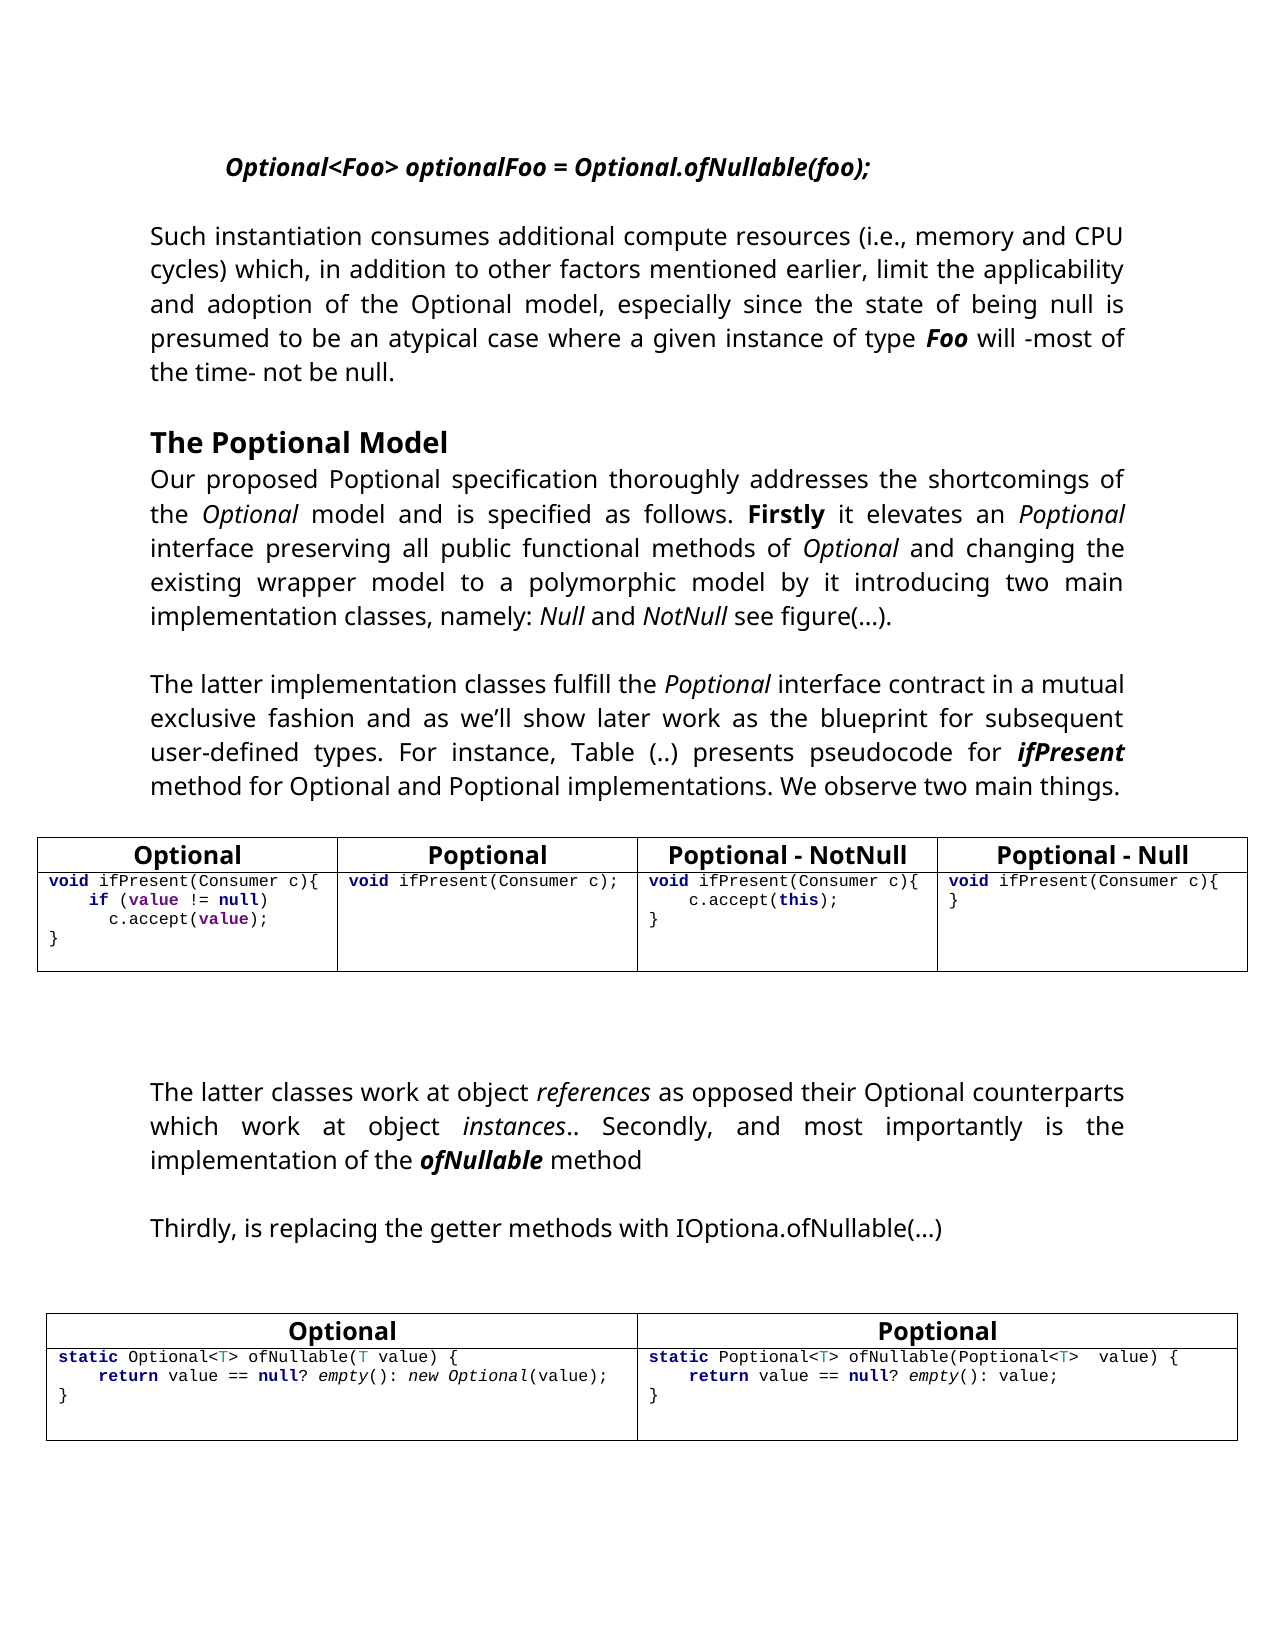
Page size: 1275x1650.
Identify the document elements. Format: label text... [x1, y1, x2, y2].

table_header Poptional - Null [938, 838, 1247, 872]
text Such instantiation consumes additional compute resources (i.e., memory and CPU cycles) which, in addition to other factors mentioned earlier, limit the applicability and adoption of the Optional model, especially since the state of being null is presumed to be an atypical case where a given instance of type Foo will -most of the time- not be null. [150, 218, 1125, 388]
table_cell void ifPresent(Consumer c); [338, 873, 637, 971]
table_cell void ifPresent(Consumer c){ if (value != null) c.accept(value); } [38, 873, 337, 971]
table_cell void ifPresent(Consumer c){ } [938, 873, 1247, 971]
text Optional<Foo> optionalFoo = Optional.ofNullable(foo); [150, 150, 1125, 184]
text Thirdly, is replacing the getter methods with IOptiona.ofNullable(…) [150, 1211, 1125, 1245]
table_header Optional [47, 1314, 637, 1348]
table_header Optional [38, 838, 337, 872]
text The latter classes work at object references as opposed their Optional counterparts which work at object instances.. Secondly, and most importantly is the implementation of the ofNullable method [150, 1074, 1125, 1177]
text The latter implementation classes fulfill the Poptional interface contract in a mutual exclusive fashion and as we’ll show later work as the blueprint for subsequent user-defined types. For instance, Table (..) presents pseudocode for ifPresent method for Optional and Poptional implementations. We observe two main things. [150, 667, 1125, 803]
table_cell static Poptional<T> ofNullable(Poptional<T> value) { return value == null? empty(): value; } [638, 1349, 1237, 1439]
table_header Poptional [638, 1314, 1237, 1348]
table_cell static Optional<T> ofNullable(T value) { return value == null? empty(): new Optional(value); } [47, 1349, 637, 1439]
table_cell void ifPresent(Consumer c){ c.accept(this); } [638, 873, 937, 971]
table_header Poptional - NotNull [638, 838, 937, 872]
text The Poptional Model [150, 422, 1125, 462]
text Our proposed Poptional specification thoroughly addresses the shortcomings of the Optional model and is specified as follows. Firstly it elevates an Poptional interface preserving all public functional methods of Optional and changing the existing wrapper model to a polymorphic model by it introducing two main implementation classes, namely: Null and NotNull see figure(…). [150, 462, 1125, 632]
table_header Poptional [338, 838, 637, 872]
